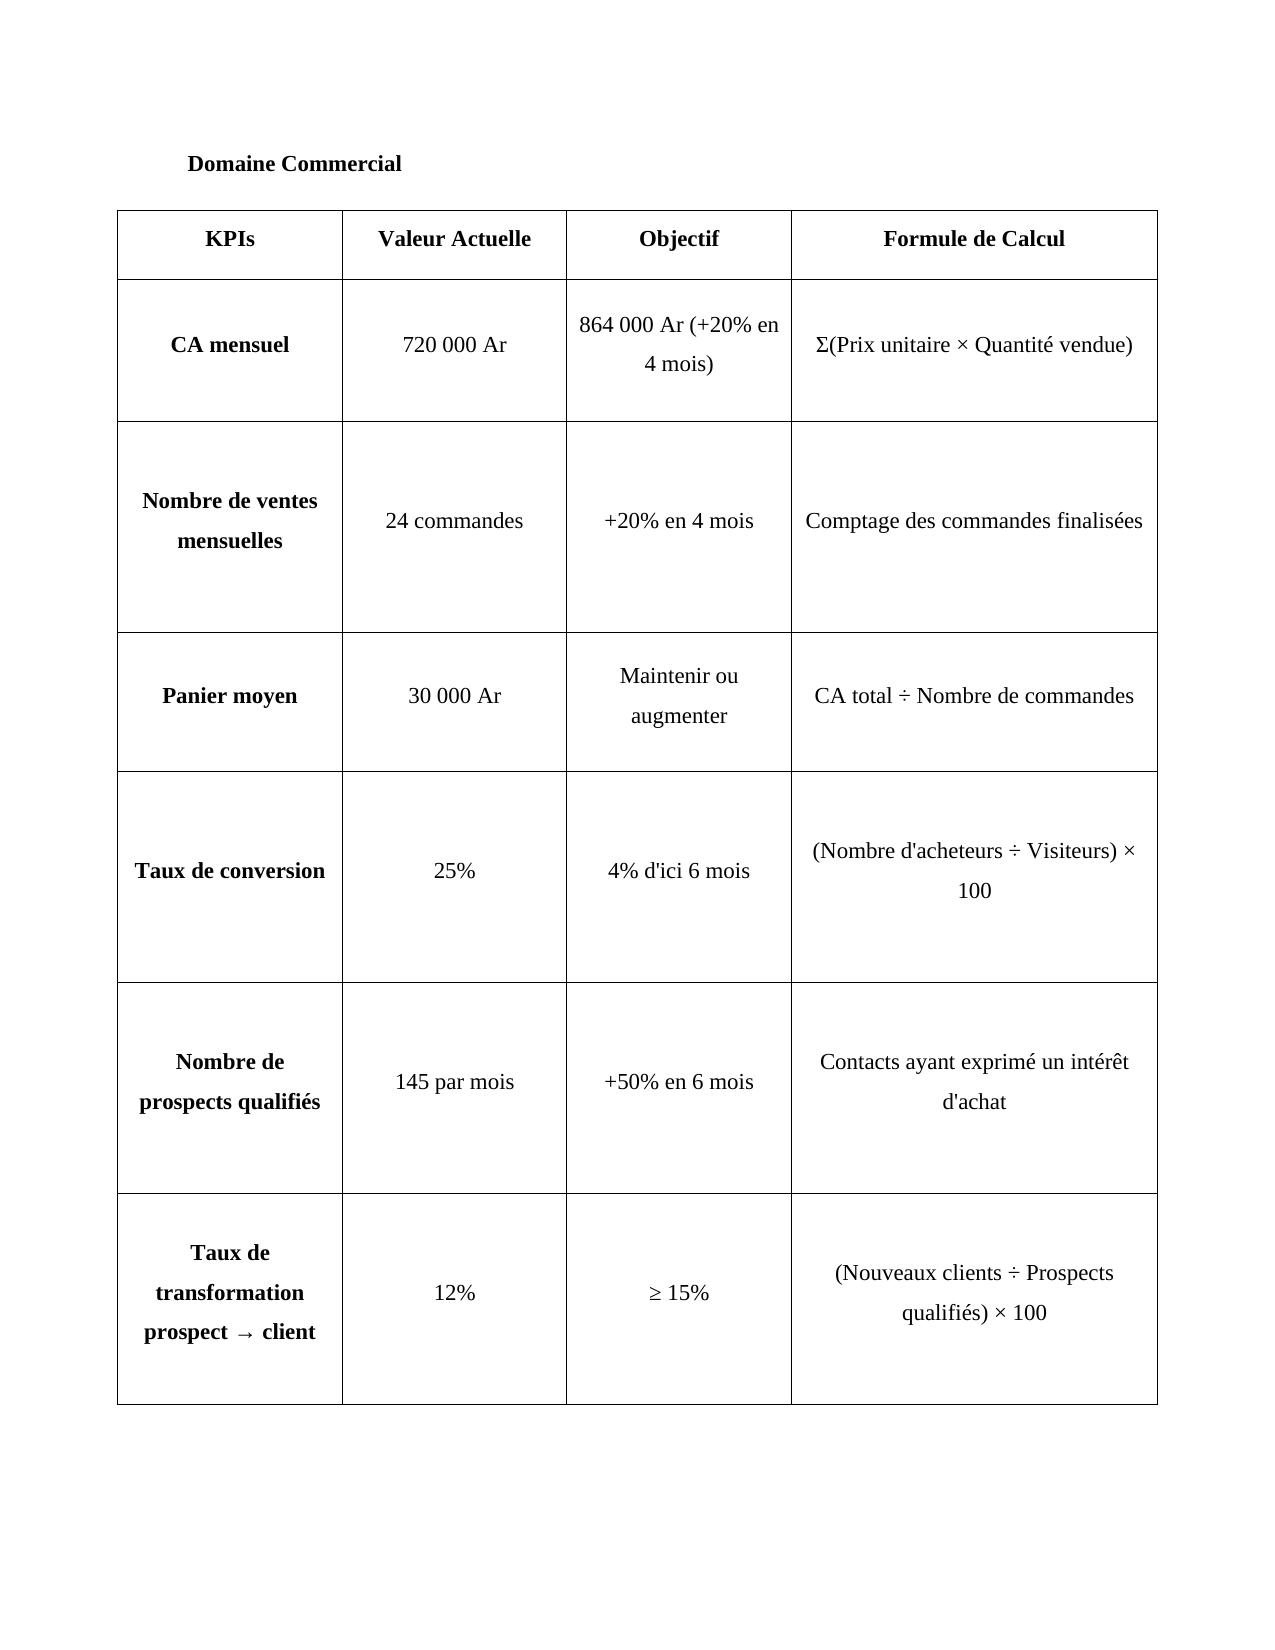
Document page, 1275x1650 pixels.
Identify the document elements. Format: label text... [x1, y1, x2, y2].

table_header Formule de Calcul [792, 211, 1157, 279]
table_cell Nombre de ventes mensuelles [118, 422, 342, 632]
table_header KPIs [118, 211, 342, 279]
table_cell 864 000 Ar (+20% en 4 mois) [567, 280, 791, 421]
table_cell Σ(Prix unitaire × Quantité vendue) [792, 280, 1157, 421]
table_cell Contacts ayant exprimé un intérêt d'achat [792, 983, 1157, 1193]
table_header Valeur Actuelle [343, 211, 566, 279]
table_cell 4% d'ici 6 mois [567, 772, 791, 982]
table_cell ≥ 15% [567, 1194, 791, 1403]
table_cell Maintenir ou augmenter [567, 633, 791, 771]
table_cell +20% en 4 mois [567, 422, 791, 632]
table_header Objectif [567, 211, 791, 279]
table_cell 12% [343, 1194, 566, 1403]
table_cell Nombre de prospects qualifiés [118, 983, 342, 1193]
table_cell CA mensuel [118, 280, 342, 421]
table_cell Panier moyen [118, 633, 342, 771]
table_cell +50% en 6 mois [567, 983, 791, 1193]
table_cell CA total ÷ Nombre de commandes [792, 633, 1157, 771]
table_cell Taux de conversion [118, 772, 342, 982]
table_cell 145 par mois [343, 983, 566, 1193]
table_cell Comptage des commandes finalisées [792, 422, 1157, 632]
table_cell Taux de transformation prospect → client [118, 1194, 342, 1403]
table_cell 720 000 Ar [343, 280, 566, 421]
text Domaine Commercial [187, 150, 1087, 176]
table_cell (Nouveaux clients ÷ Prospects qualifiés) × 100 [792, 1194, 1157, 1403]
table_cell (Nombre d'acheteurs ÷ Visiteurs) × 100 [792, 772, 1157, 982]
table_cell 30 000 Ar [343, 633, 566, 771]
table_cell 24 commandes [343, 422, 566, 632]
table_cell 25% [343, 772, 566, 982]
